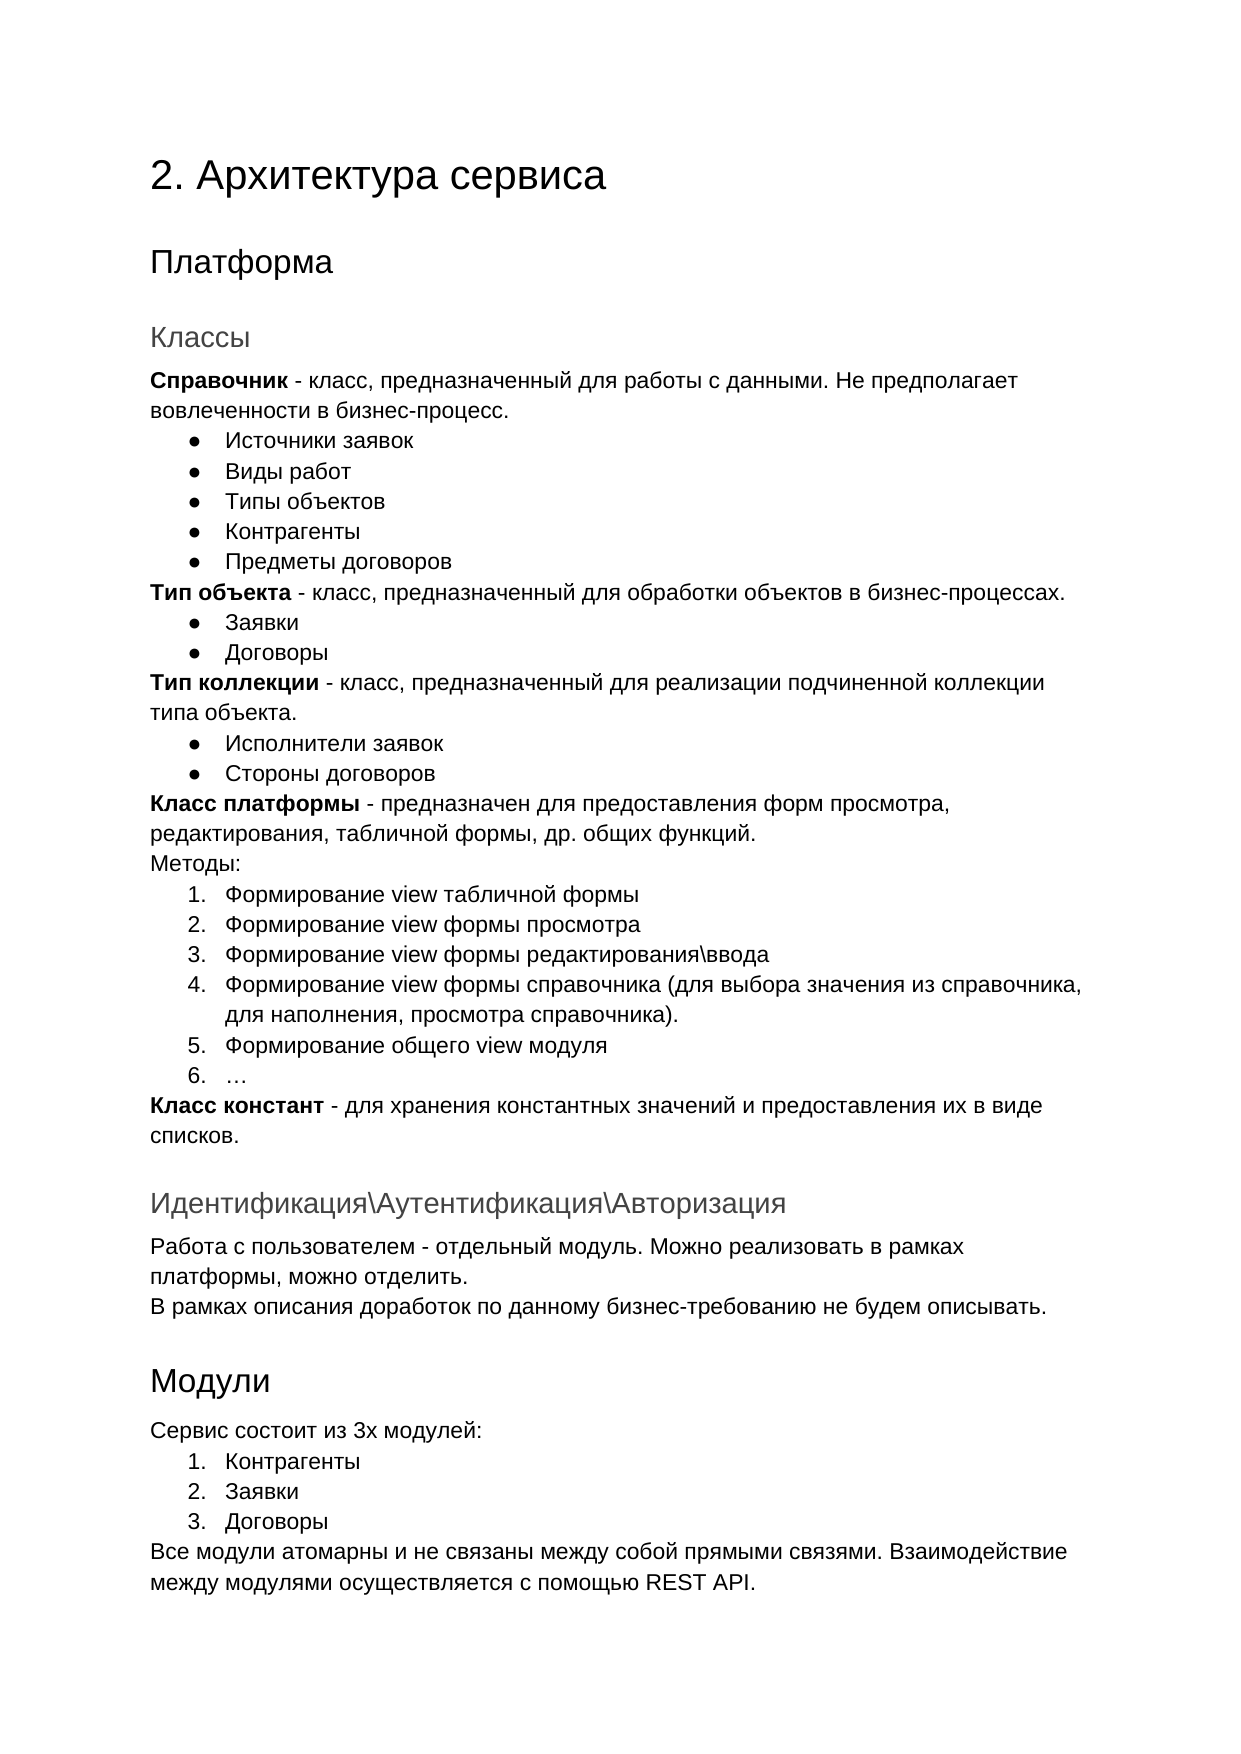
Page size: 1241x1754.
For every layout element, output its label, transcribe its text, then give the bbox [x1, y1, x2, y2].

list Стороны договоров [187, 760, 1090, 786]
text Тип коллекции - класс, предназначенный для реализации подчиненной коллекции типа объекта. [150, 669, 1090, 726]
text В рамках описания доработок по данному бизнес-требованию не будем описывать. [150, 1293, 1090, 1319]
list Заявки [187, 1478, 1090, 1504]
list Формирование view формы редактирования\ввода [187, 941, 1090, 967]
subtitle Классы [150, 320, 1090, 354]
list Исполнители заявок [187, 729, 1090, 756]
list Формирование view табличной формы [187, 881, 1090, 907]
list Договоры [187, 639, 1090, 665]
list Контрагенты [187, 1448, 1090, 1474]
text Сервис состоит из 3х модулей: [150, 1417, 1090, 1444]
text Все модули атомарны и не связаны между собой прямыми связями. Взаимодействие между модулями осуществляется с помощью REST API. [150, 1538, 1090, 1595]
list Формирование view формы справочника (для выбора значения из справочника, для наполнения, просмотра справочника). [187, 971, 1090, 1028]
text Класс констант - для хранения константных значений и предоставления их в виде списков. [150, 1092, 1090, 1148]
subtitle Идентификация\Аутентификация\Авторизация [150, 1186, 1090, 1219]
list Договоры [187, 1508, 1090, 1534]
subtitle Платформа [150, 243, 1090, 281]
text Справочник - класс, предназначенный для работы с данными. Не предполагает вовлеченности в бизнес-процесс. [150, 367, 1090, 423]
text Класс платформы - предназначен для предоставления форм просмотра, редактирования, табличной формы, др. общих функций. [150, 790, 1090, 846]
subtitle 2. Архитектура сервиса [150, 150, 1090, 198]
subtitle Модули [150, 1361, 1090, 1399]
list … [187, 1062, 1090, 1088]
list Типы объектов [187, 488, 1090, 514]
list Формирование view формы просмотра [187, 911, 1090, 937]
list Предметы договоров [187, 548, 1090, 574]
list Контрагенты [187, 518, 1090, 544]
list Формирование общего view модуля [187, 1032, 1090, 1058]
text Тип объекта - класс, предназначенный для обработки объектов в бизнес-процессах. [150, 578, 1090, 605]
text Работа с пользователем - отдельный модуль. Можно реализовать в рамках платформы, можно отделить. [150, 1233, 1090, 1289]
text Методы: [150, 850, 1090, 877]
list Заявки [187, 609, 1090, 635]
list Источники заявок [187, 427, 1090, 454]
list Виды работ [187, 458, 1090, 484]
